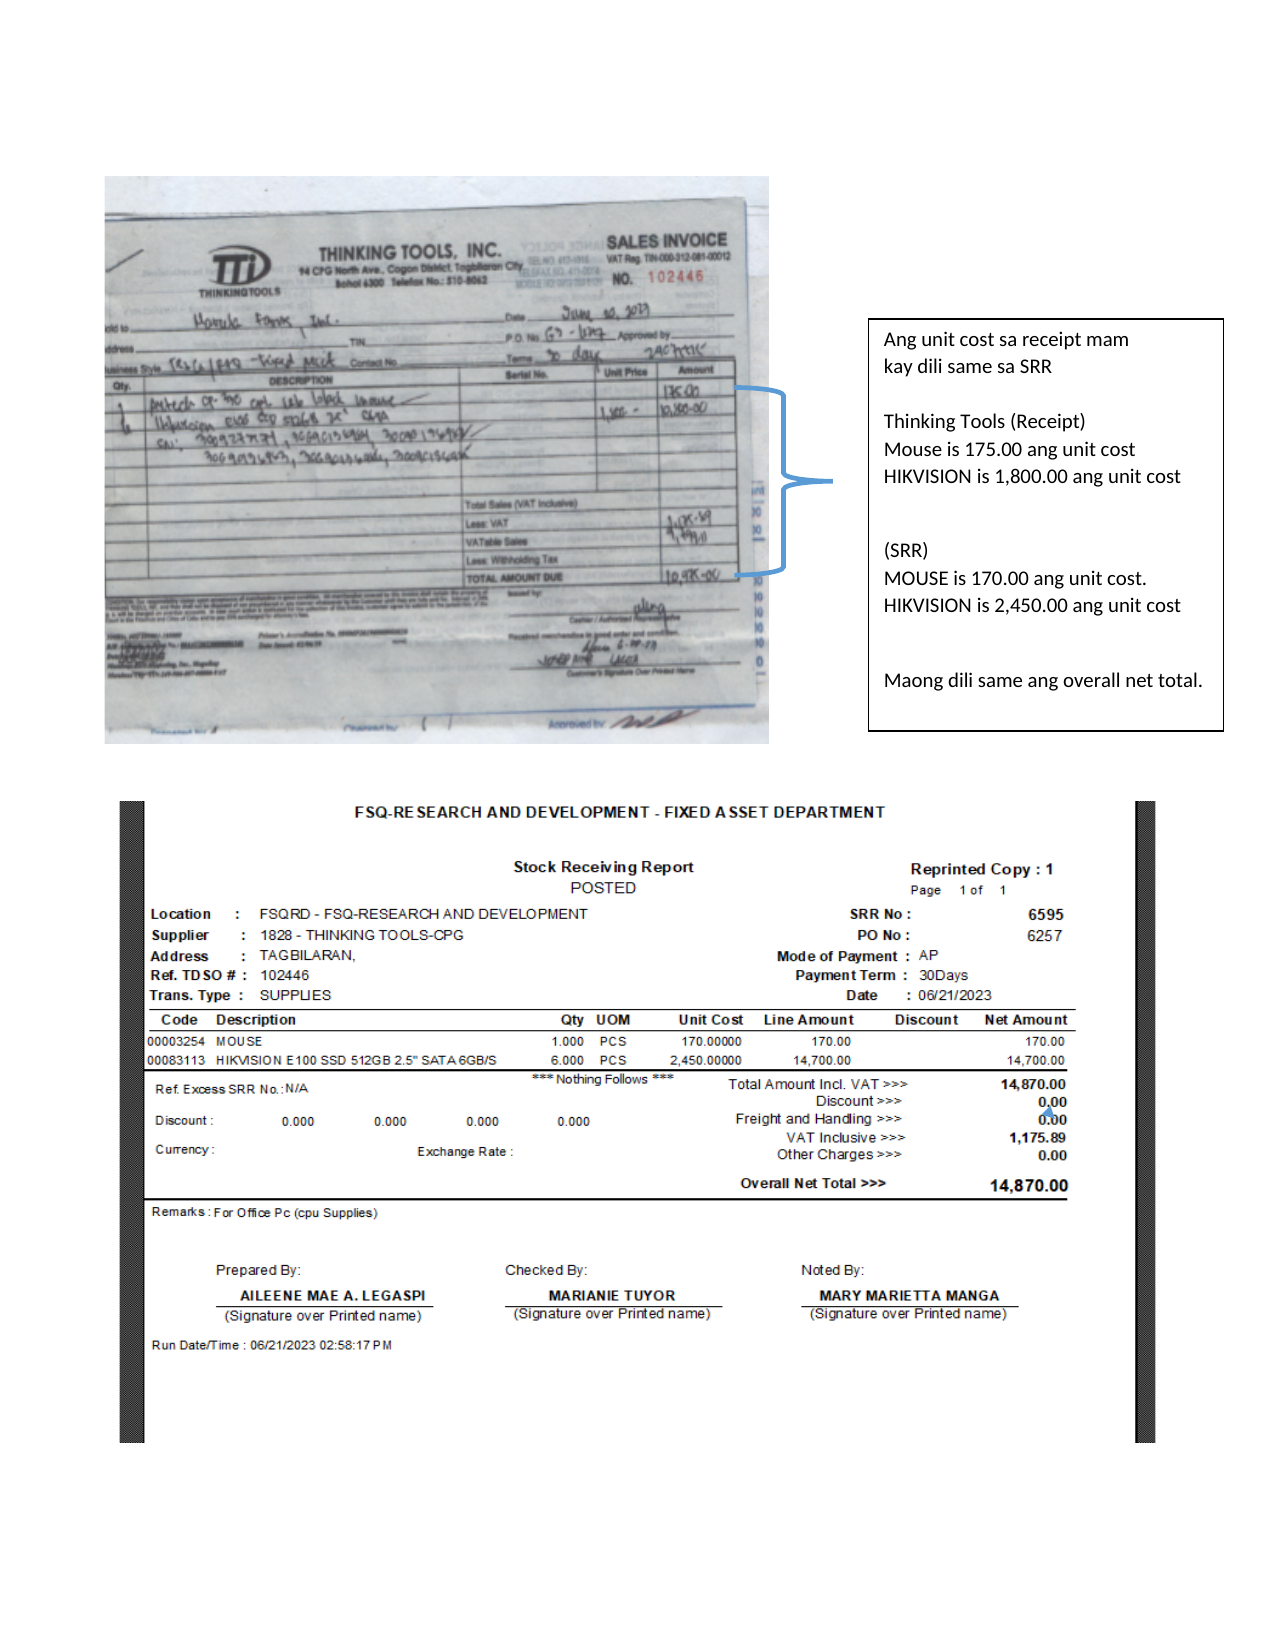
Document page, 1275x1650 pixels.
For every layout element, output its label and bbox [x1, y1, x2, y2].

picture [119, 801, 1156, 1443]
picture [103, 176, 768, 742]
